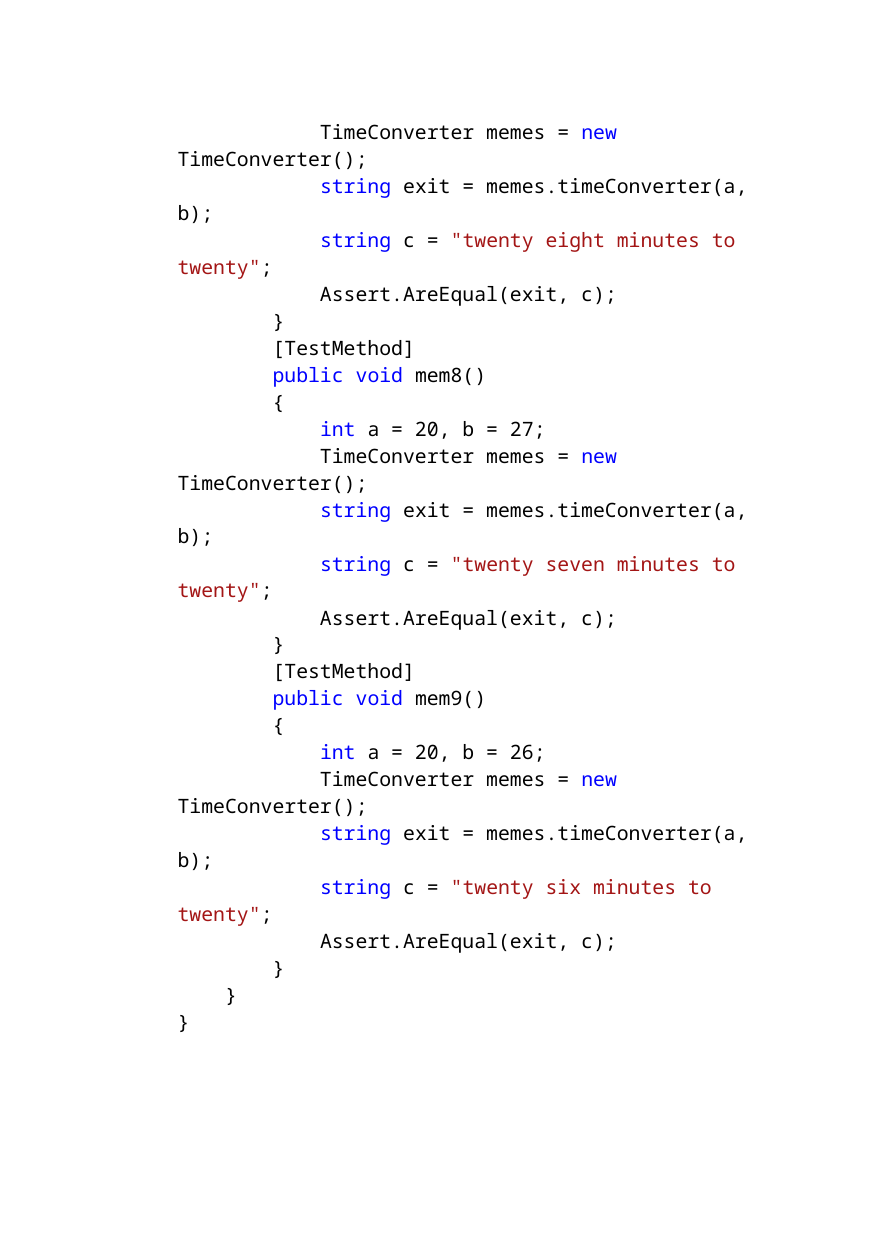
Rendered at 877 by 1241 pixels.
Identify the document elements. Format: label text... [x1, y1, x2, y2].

text [TestMethod] [177, 658, 788, 685]
text string exit = memes.timeConverter(a, b); [177, 819, 788, 873]
text { [177, 388, 788, 415]
text } [177, 307, 788, 334]
text int a = 20, b = 27; [177, 415, 788, 442]
text string c = "twenty seven minutes to twenty"; [177, 550, 788, 604]
text } [177, 954, 788, 981]
text } [177, 631, 788, 658]
text } [177, 1008, 788, 1035]
text TimeConverter memes = new TimeConverter(); [177, 442, 788, 496]
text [177, 172, 788, 226]
text string exit = memes.timeConverter(a, b); [177, 496, 788, 550]
text Assert.AreEqual(exit, c); [177, 604, 788, 631]
text [TestMethod] [177, 334, 788, 361]
text Assert.AreEqual(exit, c); [177, 280, 788, 307]
text string c = "twenty six minutes to twenty"; [177, 873, 788, 927]
text public void mem8() [177, 361, 788, 388]
text TimeConverter memes = new TimeConverter(); [177, 118, 788, 172]
text string c = "twenty eight minutes to twenty"; [177, 226, 788, 280]
text int a = 20, b = 26; [177, 739, 788, 766]
text Assert.AreEqual(exit, c); [177, 927, 788, 954]
text { [177, 712, 788, 739]
text TimeConverter memes = new TimeConverter(); [177, 766, 788, 819]
text public void mem9() [177, 685, 788, 712]
text } [177, 981, 788, 1008]
